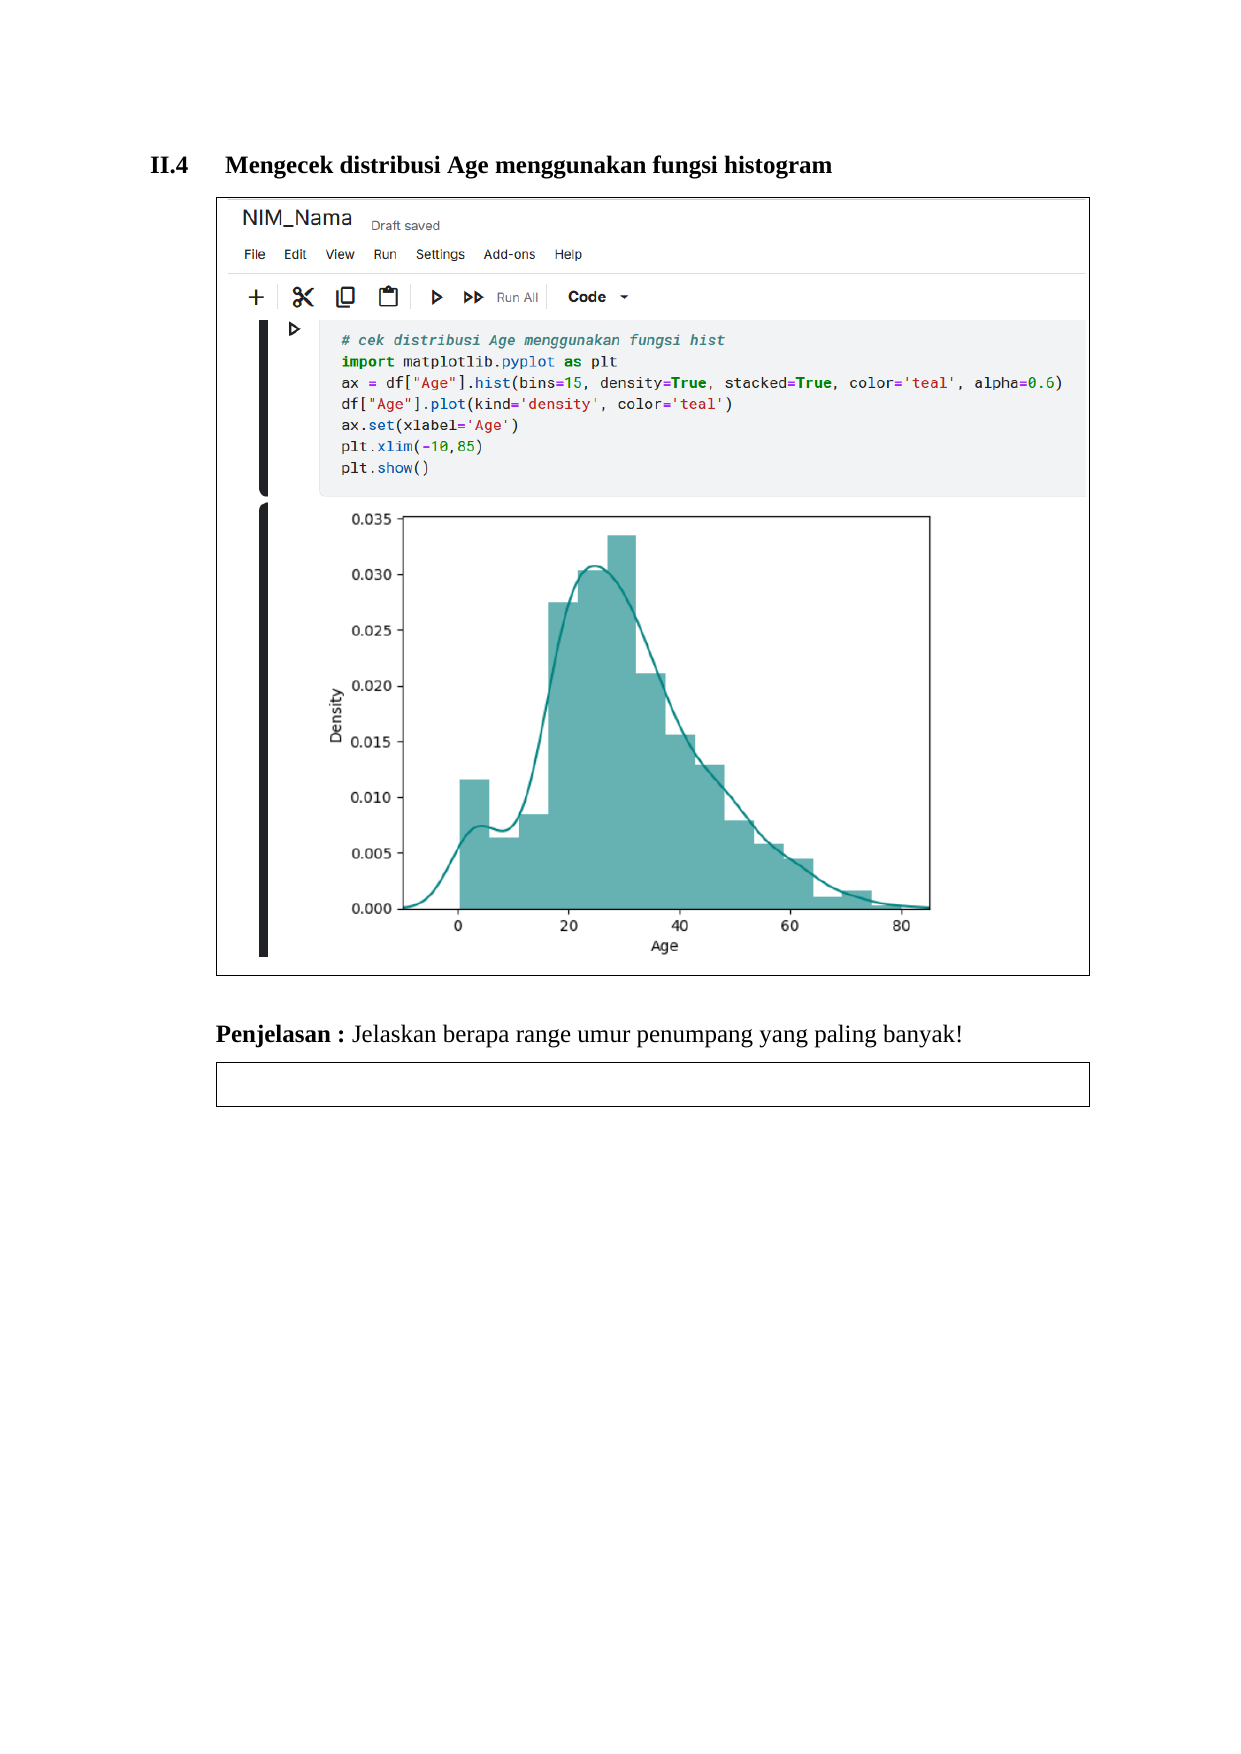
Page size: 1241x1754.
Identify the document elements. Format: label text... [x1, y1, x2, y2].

table_header [217, 1063, 1089, 1106]
text Penjelasan : Jelaskan berapa range umur penumpang yang paling banyak! [216, 1019, 1087, 1047]
text II.4 Mengecek distribusi Age menggunakan fungsi histogram [150, 150, 1087, 179]
picture [227, 198, 1086, 957]
table_header [217, 198, 1089, 974]
